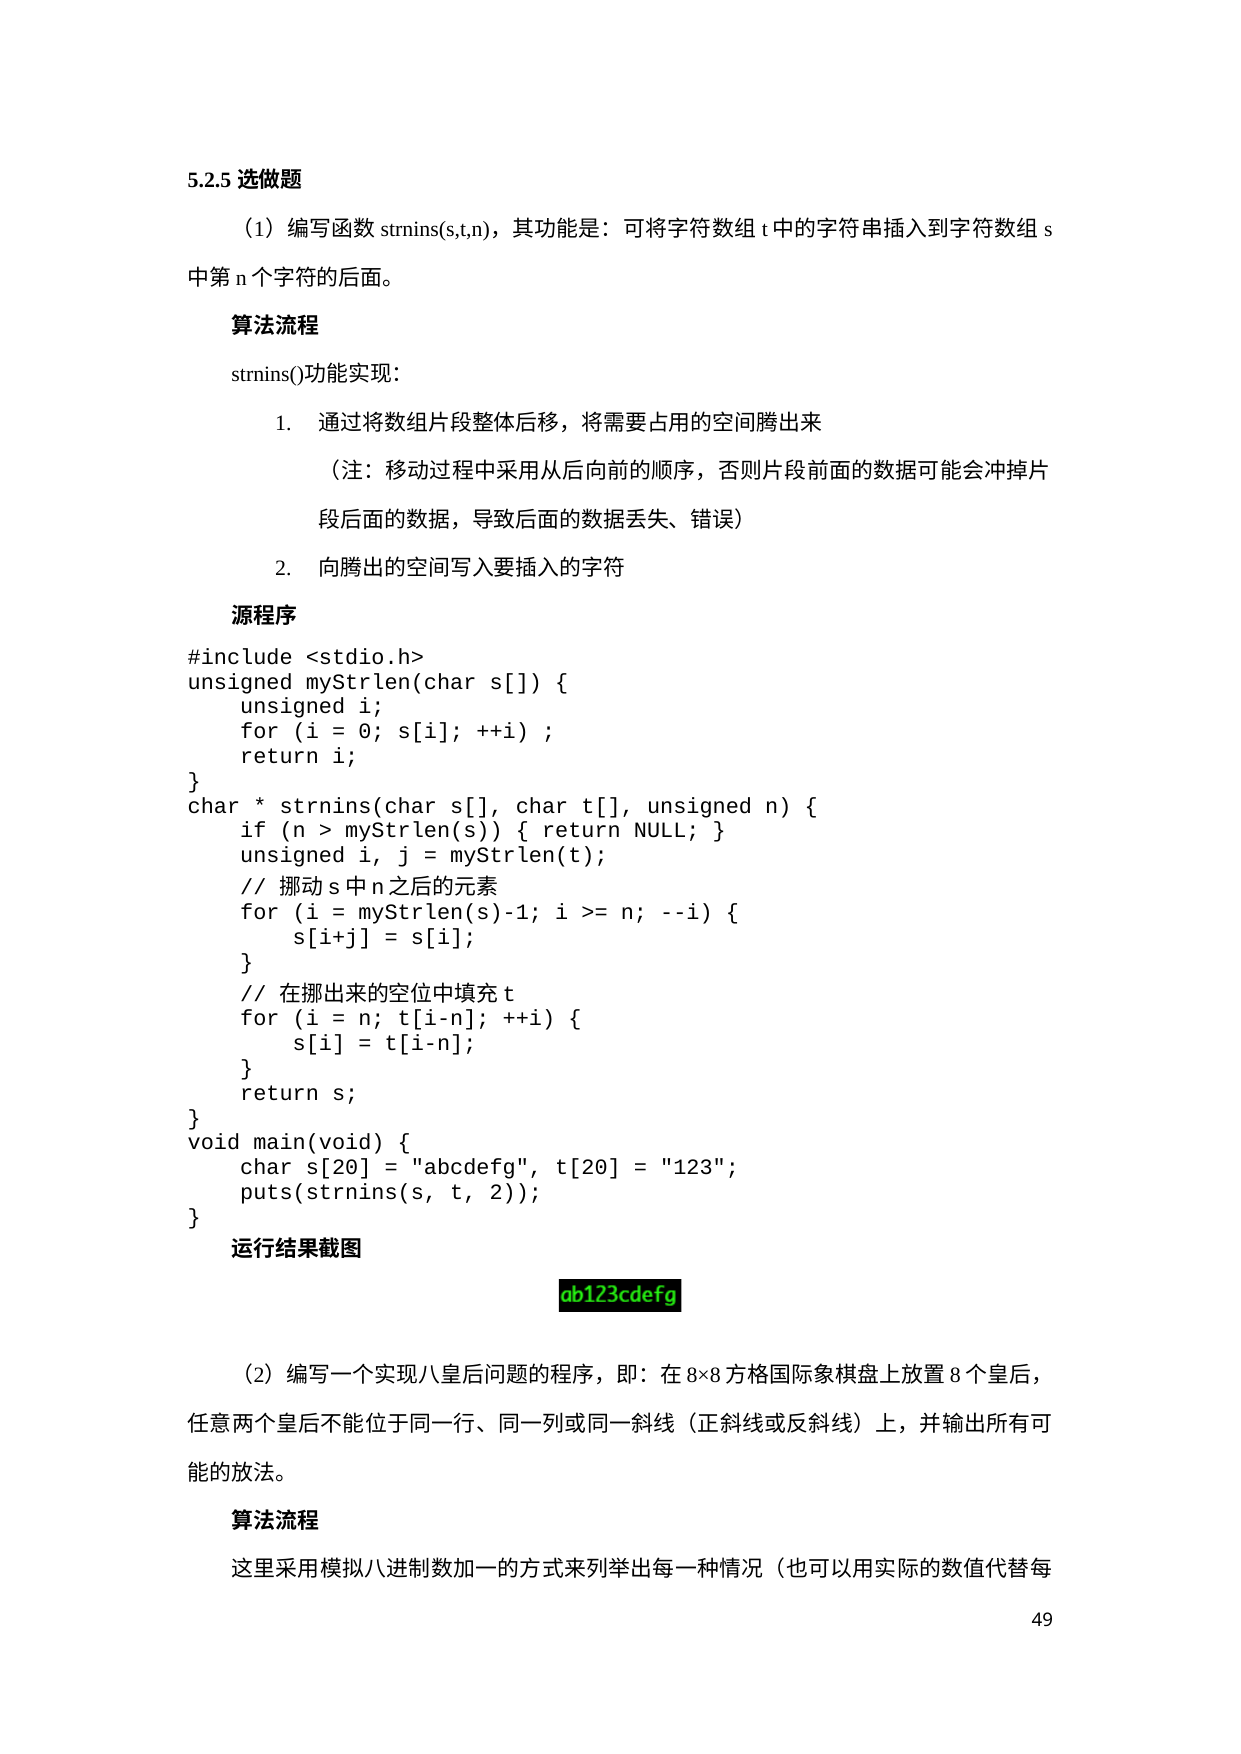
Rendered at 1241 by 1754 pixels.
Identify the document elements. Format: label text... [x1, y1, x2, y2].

text if (n > myStrlen(s)) { return NULL; } [187, 820, 1053, 844]
text puts(strnins(s, t, 2)); [187, 1181, 1053, 1206]
text for (i = 0; s[i]; ++i) ; [187, 721, 1053, 745]
list 向腾出的空间写入要插入的字符 [275, 549, 1053, 582]
text return i; [187, 745, 1053, 770]
text （2）编写一个实现八皇后问题的程序，即：在8×8方格国际象棋盘上放置8个皇后，任意两个皇后不能位于同一行、同一列或同一斜线（正斜线或反斜线）上，并输出所有可能的放法。 [187, 1357, 1053, 1487]
text 源程序 [187, 598, 1053, 630]
text s[i+j] = s[i]; [187, 926, 1053, 951]
text （1）编写函数strnins(s,t,n)，其功能是：可将字符数组t中的字符串插入到字符数组s中第n个字符的后面。 [187, 210, 1053, 292]
text } [187, 1107, 1053, 1132]
text for (i = myStrlen(s)-1; i >= n; --i) { [187, 901, 1053, 926]
text char s[20] = "abcdefg", t[20] = "123"; [187, 1156, 1053, 1181]
text 算法流程 [187, 307, 1053, 340]
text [187, 1551, 1053, 1583]
text for (i = n; t[i-n]; ++i) { [187, 1008, 1053, 1032]
text 算法流程 [187, 1502, 1053, 1535]
list （注：移动过程中采用从后向前的顺序，否则片段前面的数据可能会冲掉片段后面的数据，导致后面的数据丢失、错误） [319, 452, 1053, 534]
text } [187, 951, 1053, 976]
text unsigned i, j = myStrlen(t); [187, 844, 1053, 869]
text char * strnins(char s[], char t[], unsigned n) { [187, 795, 1053, 820]
text // 挪动s中n之后的元素 [187, 869, 1053, 901]
text } [187, 1206, 1053, 1231]
text unsigned myStrlen(char s[]) { [187, 671, 1053, 696]
text // 在挪出来的空位中填充t [187, 976, 1053, 1008]
text } [187, 770, 1053, 795]
text s[i] = t[i-n]; [187, 1032, 1053, 1057]
text 运行结果截图 [187, 1231, 1053, 1263]
subtitle 5.2.5 选做题 [187, 162, 1053, 194]
text unsigned i; [187, 696, 1053, 721]
text #include <stdio.h> [187, 646, 1053, 671]
text void main(void) { [187, 1132, 1053, 1156]
text return s; [187, 1082, 1053, 1107]
list 通过将数组片段整体后移，将需要占用的空间腾出来 [275, 404, 1053, 437]
picture [558, 1279, 682, 1312]
text } [187, 1057, 1053, 1082]
text strnins()功能实现： [187, 356, 1053, 388]
